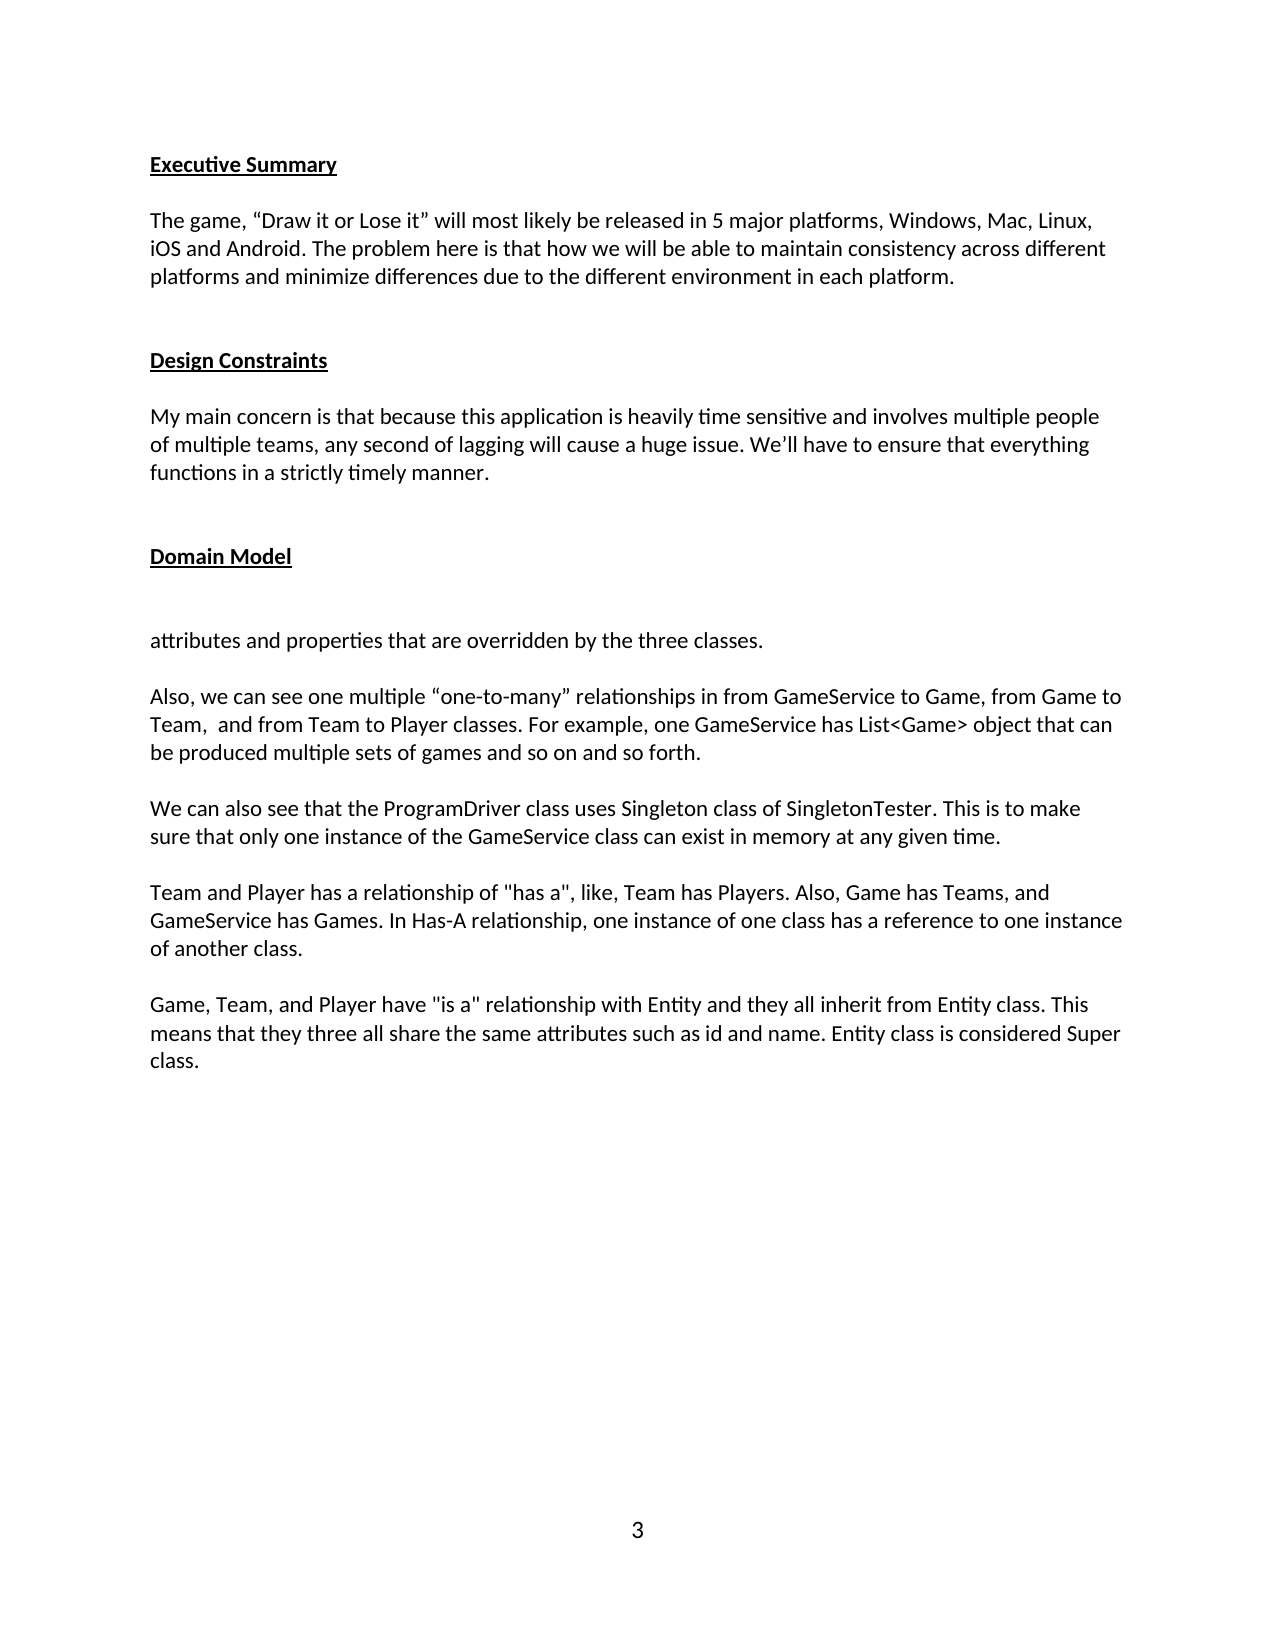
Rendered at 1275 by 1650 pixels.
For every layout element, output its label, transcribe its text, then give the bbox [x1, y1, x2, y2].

text attributes and properties that are overridden by the three classes. [150, 626, 1125, 654]
text Team and Player has a relationship of "has a", like, Team has Players. Also, Game has Teams, and GameService has Games. In Has-A relationship, one instance of one class has a reference to one instance of another class. [150, 878, 1125, 963]
text Game, Team, and Player have "is a" relationship with Entity and they all inherit from Entity class. This means that they three all share the same attributes such as id and name. Entity class is considered Super class. [150, 991, 1125, 1075]
text The game, “Draw it or Lose it” will most likely be released in 5 major platforms, Windows, Mac, Linux, iOS and Android. The problem here is that how we will be able to maintain consistency across different platforms and minimize differences due to the different environment in each platform. [150, 206, 1125, 290]
subtitle Domain Model [150, 542, 1125, 570]
text We can also see that the ProgramDriver class uses Singleton class of SingletonTester. This is to make sure that only one instance of the GameService class can exist in memory at any given time. [150, 794, 1125, 851]
text Also, we can see one multiple “one-to-many” relationships in from GameService to Game, from Game to Team, and from Team to Player classes. For example, one GameService has List<Game> object that can be produced multiple sets of games and so on and so forth. [150, 682, 1125, 766]
subtitle Design Constraints [150, 346, 1125, 374]
text My main concern is that because this application is heavily time sensitive and involves multiple people of multiple teams, any second of lagging will cause a huge issue. We’ll have to ensure that everything functions in a strictly timely manner. [150, 402, 1125, 486]
subtitle Executive Summary [150, 150, 1125, 178]
